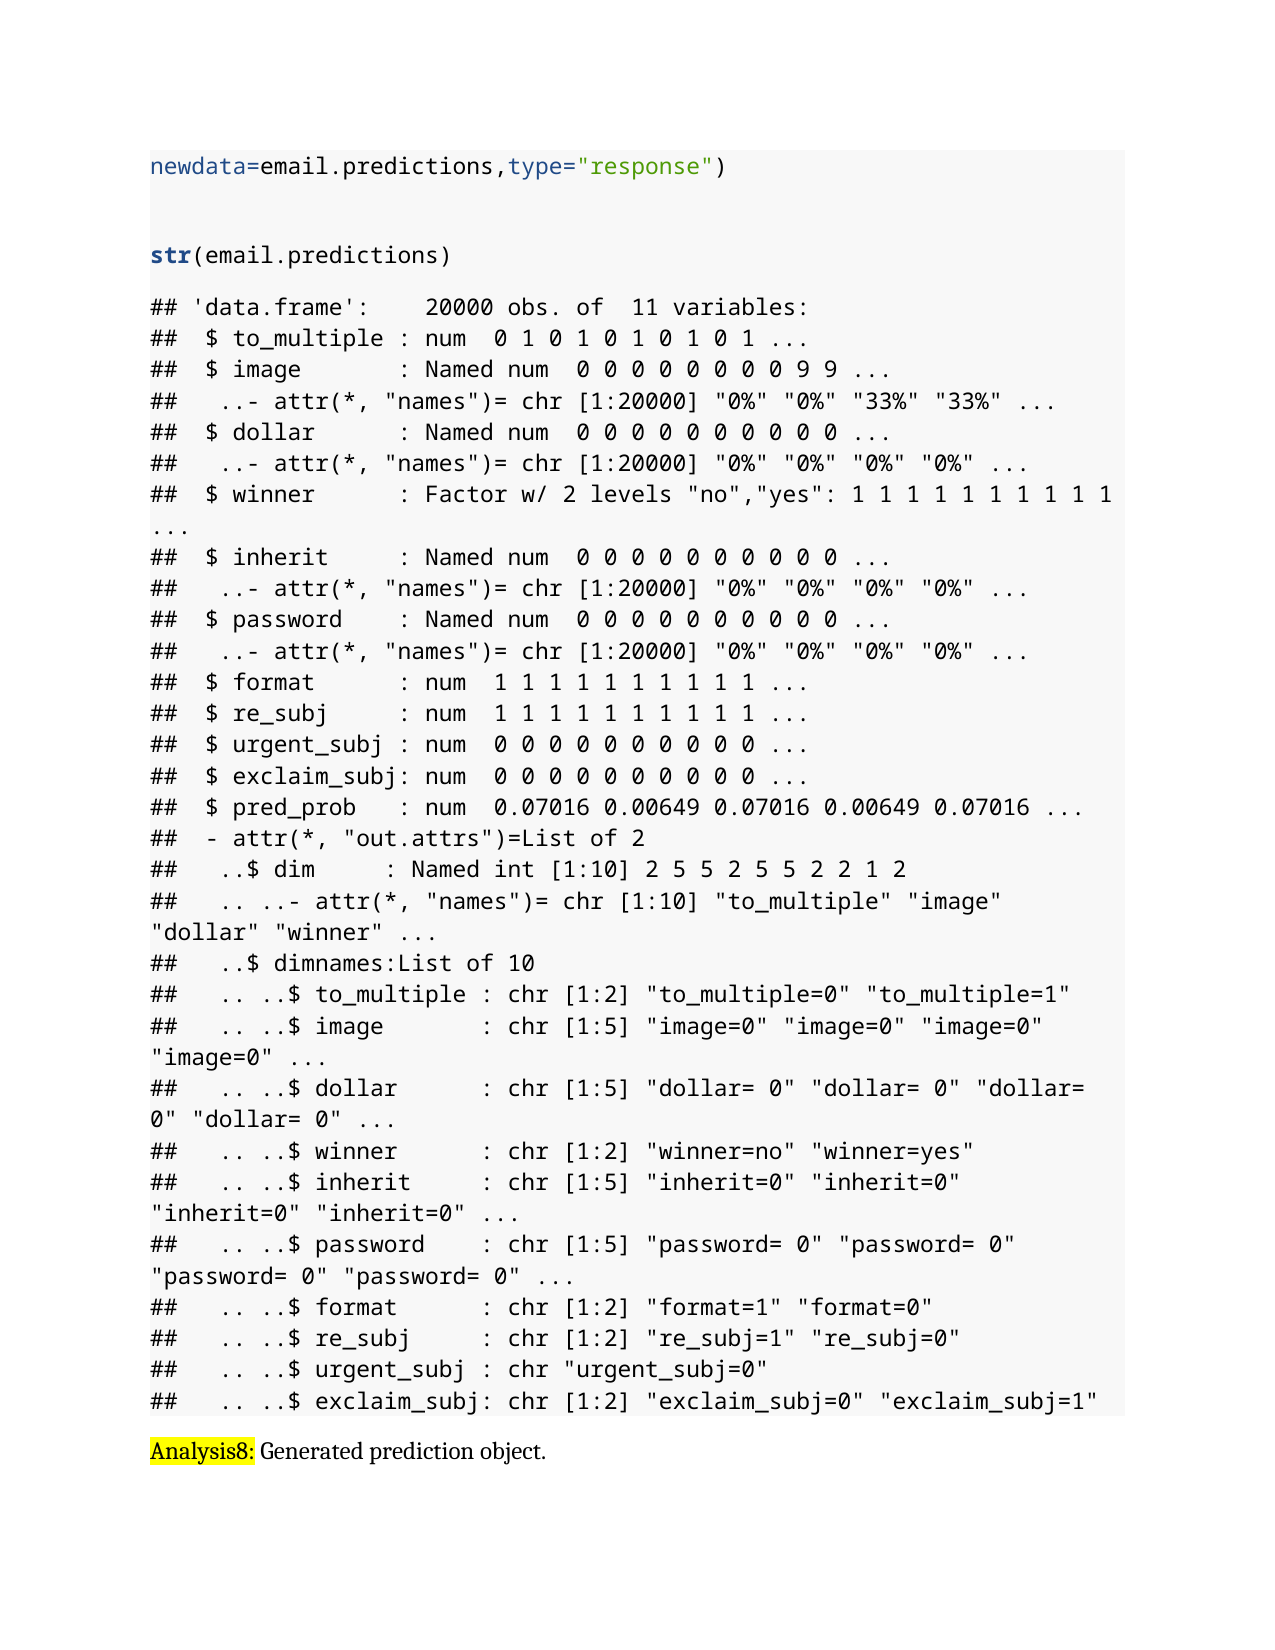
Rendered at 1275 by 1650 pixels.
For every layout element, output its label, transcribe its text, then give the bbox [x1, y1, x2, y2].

text Analysis8: Generated prediction object. [255, 1437, 1125, 1465]
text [150, 150, 1125, 270]
text ## 'data.frame': 20000 obs. of 11 variables: ## $ to_multiple : num 0 1 0 1 0 1 0 1 0 1 ... ## $ image : Named num 0 0 0 0 0 0 0 0 9 9 ... ## ..- attr(*, "names")= chr [1:20000] "0%" "0%" "33%" "33%" ... ## $ dollar : Named num 0 0 0 0 0 0 0 0 0 0 ... ## ..- attr(*, "names")= chr [1:20000] "0%" "0%" "0%" "0%" ... ## $ winner : Factor w/ 2 levels "no","yes": 1 1 1 1 1 1 1 1 1 1 ... ## $ inherit : Named num 0 0 0 0 0 0 0 0 0 0 ... ## ..- attr(*, "names")= chr [1:20000] "0%" "0%" "0%" "0%" ... ## $ password : Named num 0 0 0 0 0 0 0 0 0 0 ... ## ..- attr(*, "names")= chr [1:20000] "0%" "0%" "0%" "0%" ... ## $ format : num 1 1 1 1 1 1 1 1 1 1 ... ## $ re_subj : num 1 1 1 1 1 1 1 1 1 1 ... ## $ urgent_subj : num 0 0 0 0 0 0 0 0 0 0 ... ## $ exclaim_subj: num 0 0 0 0 0 0 0 0 0 0 ... ## $ pred_prob : num 0.07016 0.00649 0.07016 0.00649 0.07016 ... ## - attr(*, "out.attrs")=List of 2 ## ..$ dim : Named int [1:10] 2 5 5 2 5 5 2 2 1 2 ## .. ..- attr(*, "names")= chr [1:10] "to_multiple" "image" "dollar" "winner" ... ## ..$ dimnames:List of 10 ## .. ..$ to_multiple : chr [1:2] "to_multiple=0" "to_multiple=1" ## .. ..$ image : chr [1:5] "image=0" "image=0" "image=0" "image=0" ... ## .. ..$ dollar : chr [1:5] "dollar= 0" "dollar= 0" "dollar= 0" "dollar= 0" ... ## .. ..$ winner : chr [1:2] "winner=no" "winner=yes" ## .. ..$ inherit : chr [1:5] "inherit=0" "inherit=0" "inherit=0" "inherit=0" ... ## .. ..$ password : chr [1:5] "password= 0" "password= 0" "password= 0" "password= 0" ... ## .. ..$ format : chr [1:2] "format=1" "format=0" ## .. ..$ re_subj : chr [1:2] "re_subj=1" "re_subj=0" ## .. ..$ urgent_subj : chr "urgent_subj=0" ## .. ..$ exclaim_subj: chr [1:2] "exclaim_subj=0" "exclaim_subj=1" [150, 291, 1125, 1416]
